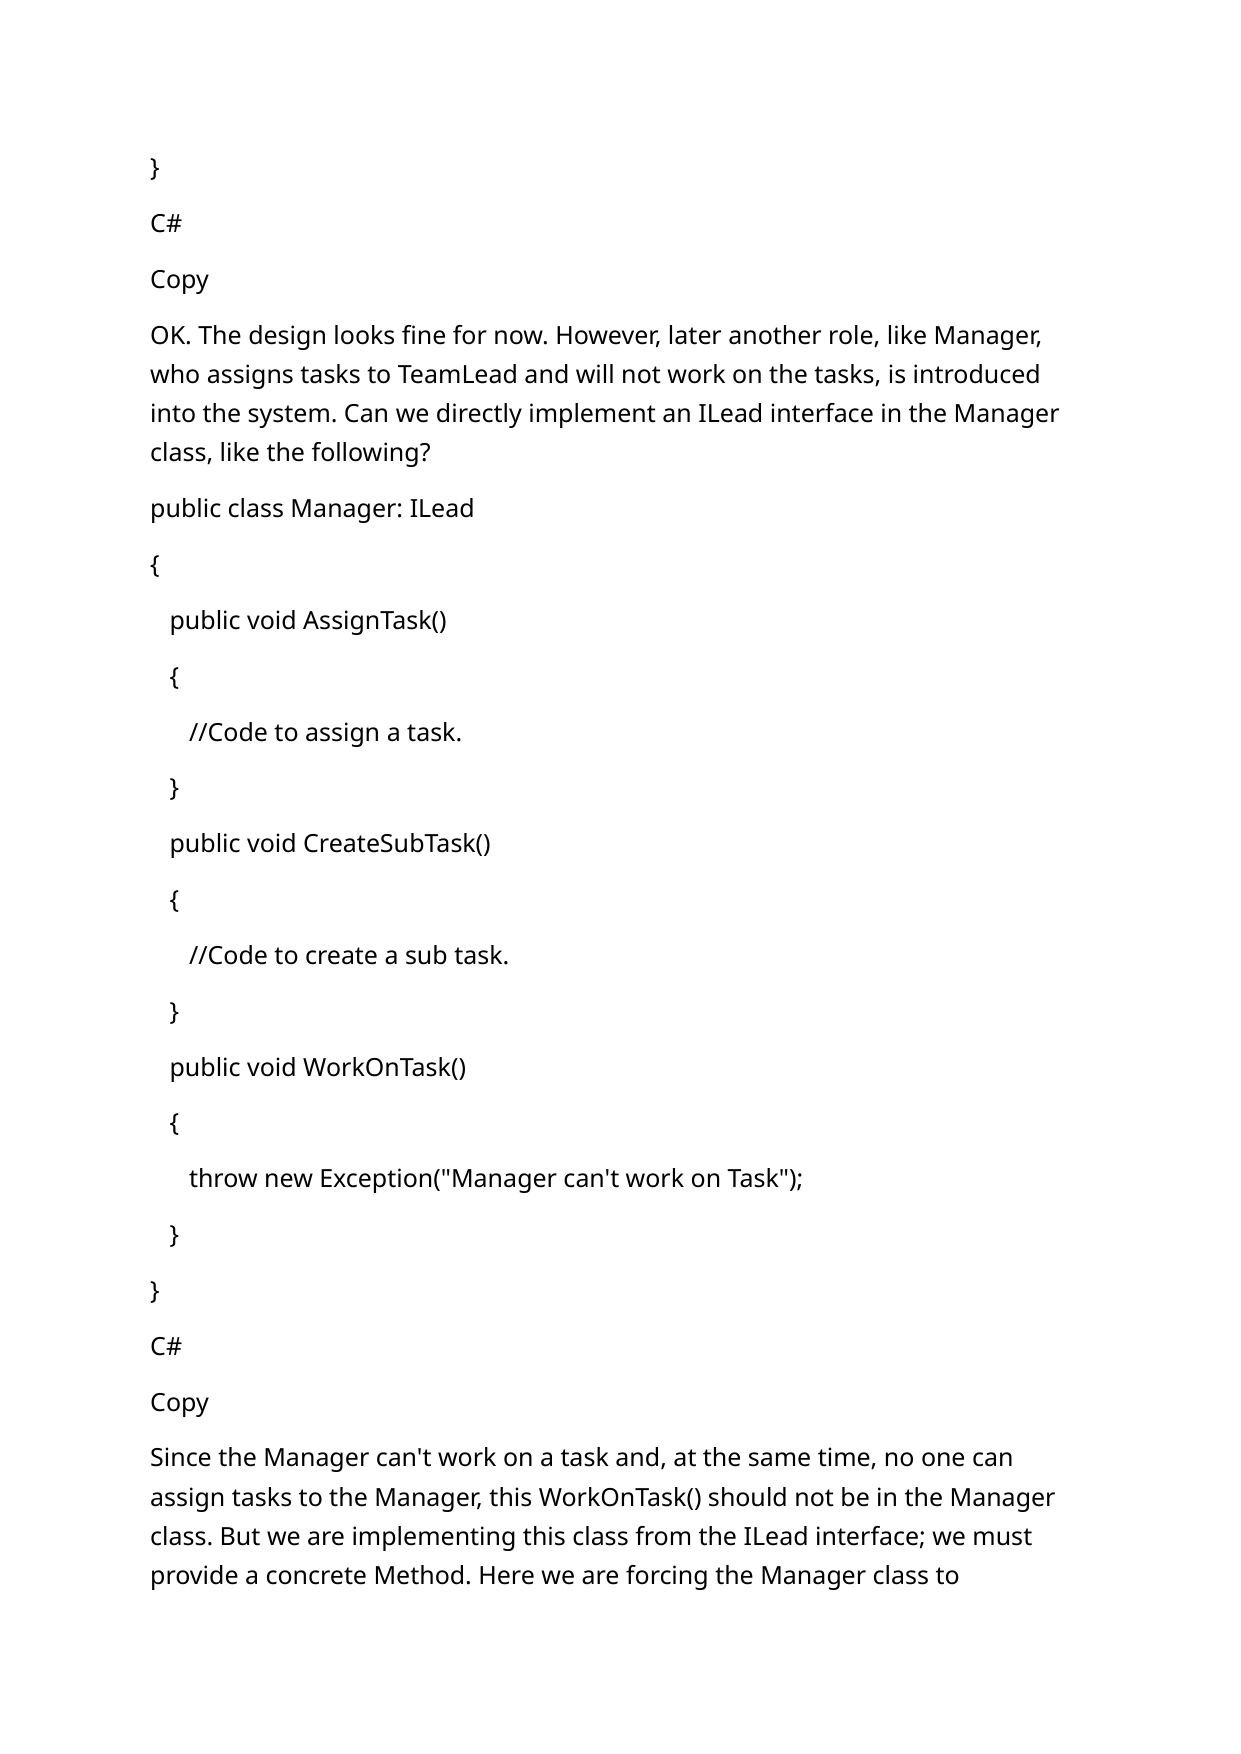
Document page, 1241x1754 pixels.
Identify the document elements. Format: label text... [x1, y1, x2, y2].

text } [150, 150, 1090, 184]
text C# [150, 1328, 1090, 1362]
text } [150, 993, 1090, 1027]
text //Code to assign a task. [150, 714, 1090, 748]
text OK. The design looks fine for now. However, later another role, like Manager, who assigns tasks to TeamLead and will not work on the tasks, is introduced into the system. Can we directly implement an ILead interface in the Manager class, like the following? [150, 317, 1090, 469]
text public class Manager: ILead [150, 491, 1090, 525]
text Copy [150, 262, 1090, 296]
text { [150, 1105, 1090, 1139]
text //Code to create a sub task. [150, 937, 1090, 972]
text throw new Exception("Manager can't work on Task"); [150, 1161, 1090, 1195]
text { [150, 882, 1090, 916]
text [150, 1440, 1090, 1592]
text public void AssignTask() [150, 602, 1090, 637]
text public void WorkOnTask() [150, 1049, 1090, 1083]
text } [150, 770, 1090, 804]
text { [150, 547, 1090, 581]
text } [150, 1217, 1090, 1251]
text { [150, 658, 1090, 692]
text Copy [150, 1384, 1090, 1418]
text public void CreateSubTask() [150, 826, 1090, 860]
text } [150, 1272, 1090, 1307]
text C# [150, 206, 1090, 240]
